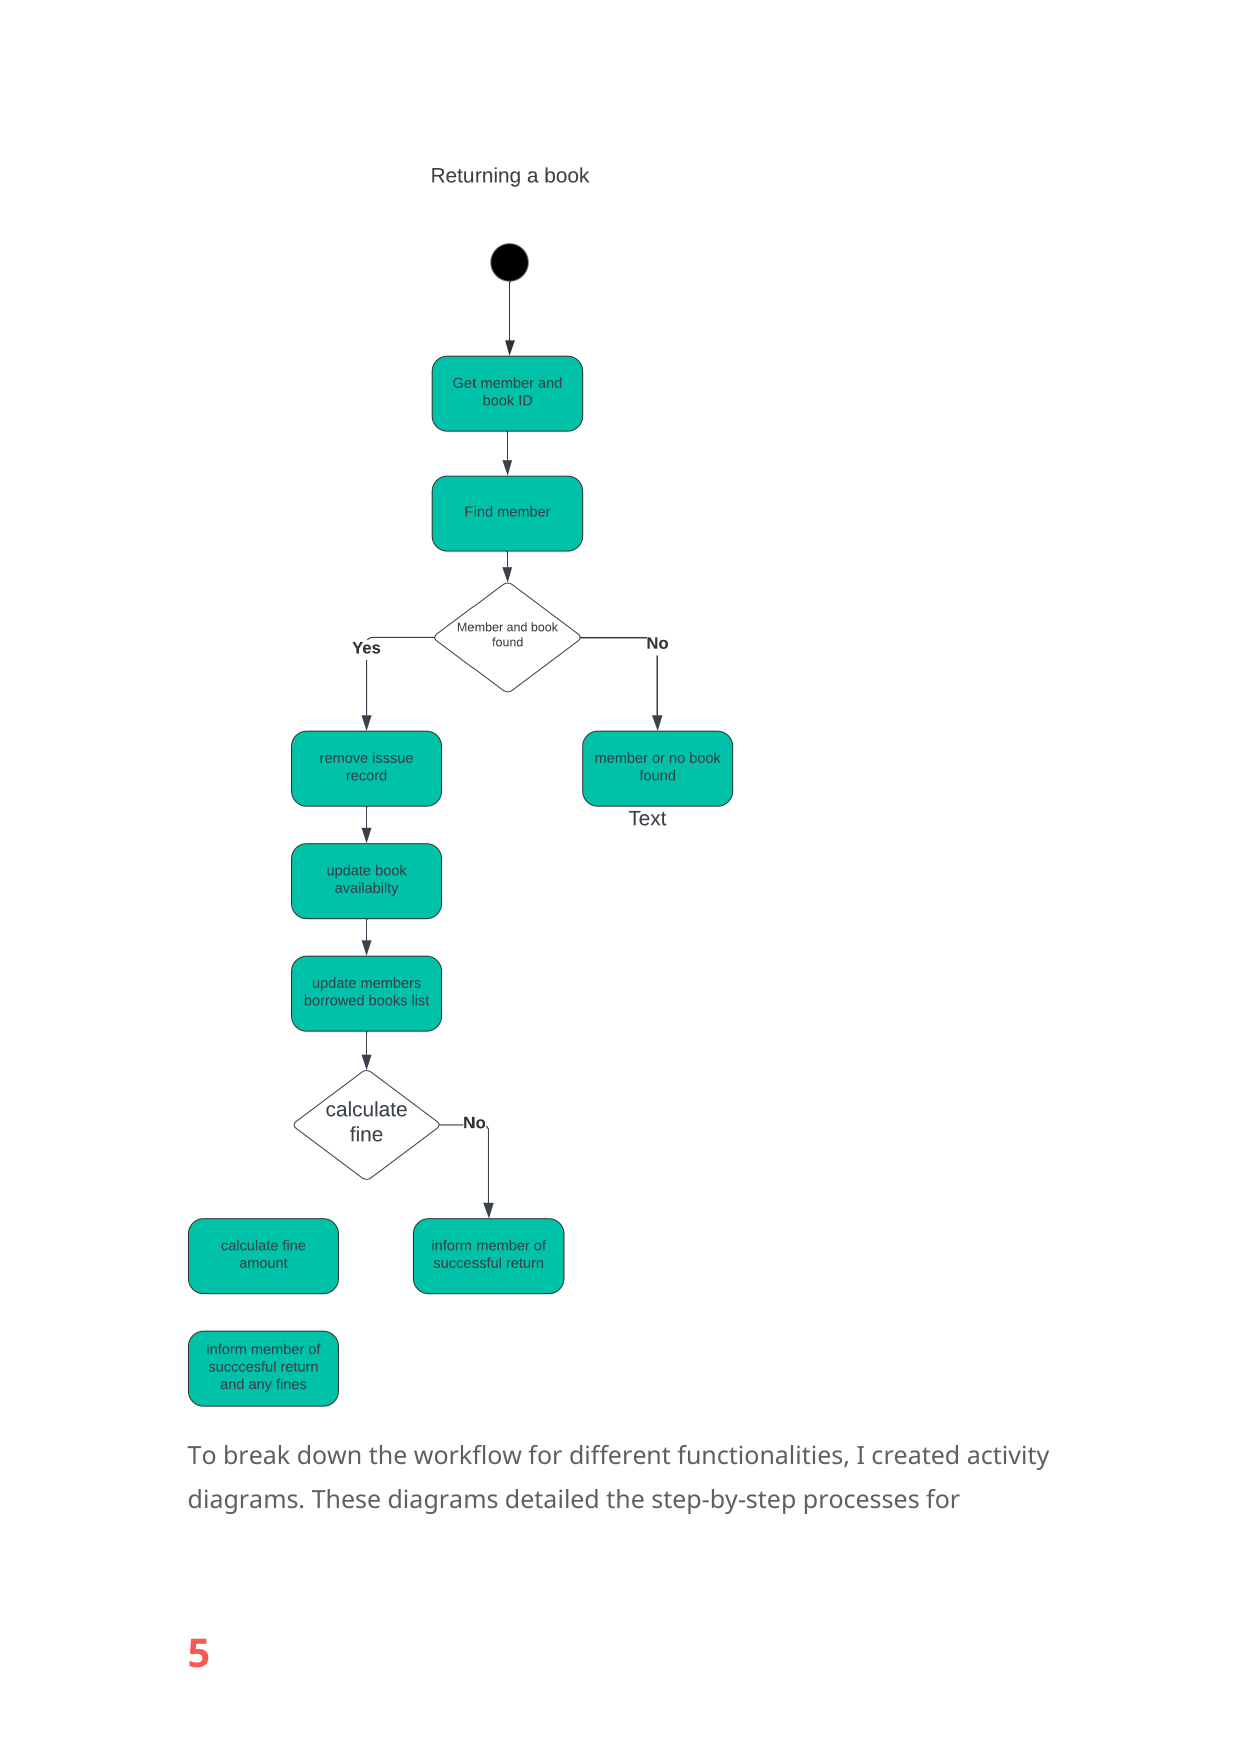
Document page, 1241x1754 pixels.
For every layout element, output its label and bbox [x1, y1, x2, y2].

text [187, 1437, 1053, 1516]
picture [187, 150, 759, 1407]
